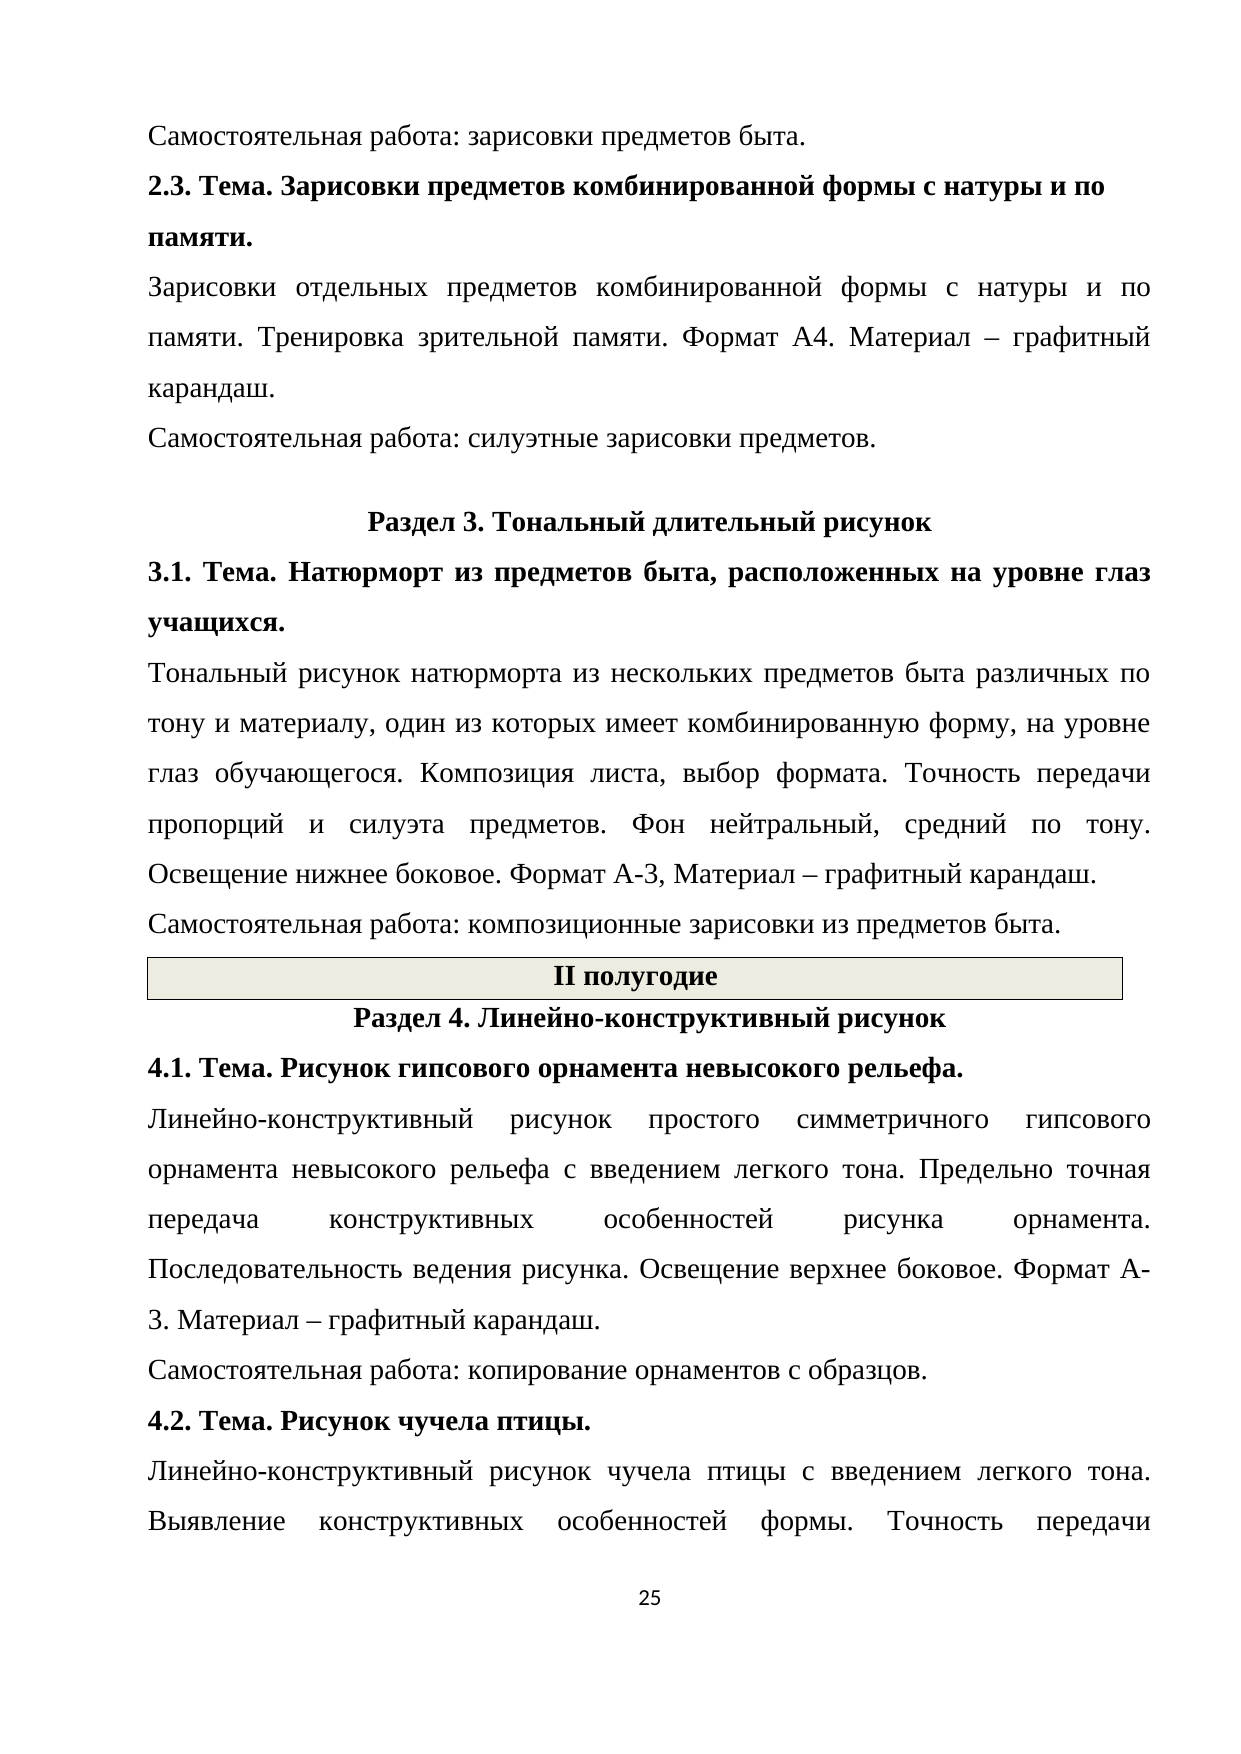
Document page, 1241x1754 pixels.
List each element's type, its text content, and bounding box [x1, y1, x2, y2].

text Тональный рисунок натюрморта из нескольких предметов быта различных по тону и материалу, один из которых имеет комбинированную форму, на уровне глаз обучающегося. Композиция листа, выбор формата. Точность передачи пропорций и силуэта предметов. Фон нейтральный, средний по тону. Освещение нижнее боковое. Формат А-3, Материал – графитный карандаш. [148, 655, 1152, 889]
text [148, 1453, 1152, 1537]
table_header II полугодие [148, 958, 1122, 999]
text Зарисовки отдельных предметов комбинированной формы с натуры и по памяти. Тренировка зрительной памяти. Формат А4. Материал – графитный карандаш. [148, 269, 1152, 403]
text 4.2. Тема. Рисунок чучела птицы. [148, 1403, 1152, 1436]
text Самостоятельная работа: силуэтные зарисовки предметов. [148, 420, 1152, 453]
text Самостоятельная работа: зарисовки предметов быта. [148, 118, 1152, 152]
text Линейно-конструктивный рисунок простого симметричного гипсового орнамента невысокого рельефа с введением легкого тона. Предельно точная передача конструктивных особенностей рисунка орнамента. Последовательность ведения рисунка. Освещение верхнее боковое. Формат А-3. Материал – графитный карандаш. [148, 1101, 1152, 1336]
text 3.1. Тема. Натюрморт из предметов быта, расположенных на уровне глаз учащихся. [148, 554, 1152, 638]
text 4.1. Тема. Рисунок гипсового орнамента невысокого рельефа. [148, 1050, 1152, 1084]
text Раздел 4. Линейно-конструктивный рисунок [148, 1000, 1152, 1034]
text Раздел 3. Тональный длительный рисунок [148, 504, 1152, 537]
text Самостоятельная работа: копирование орнаментов с образцов. [148, 1352, 1152, 1386]
text Самостоятельная работа: композиционные зарисовки из предметов быта. [148, 906, 1152, 940]
text 2.3. Тема. Зарисовки предметов комбинированной формы с натуры и по памяти. [148, 168, 1152, 252]
